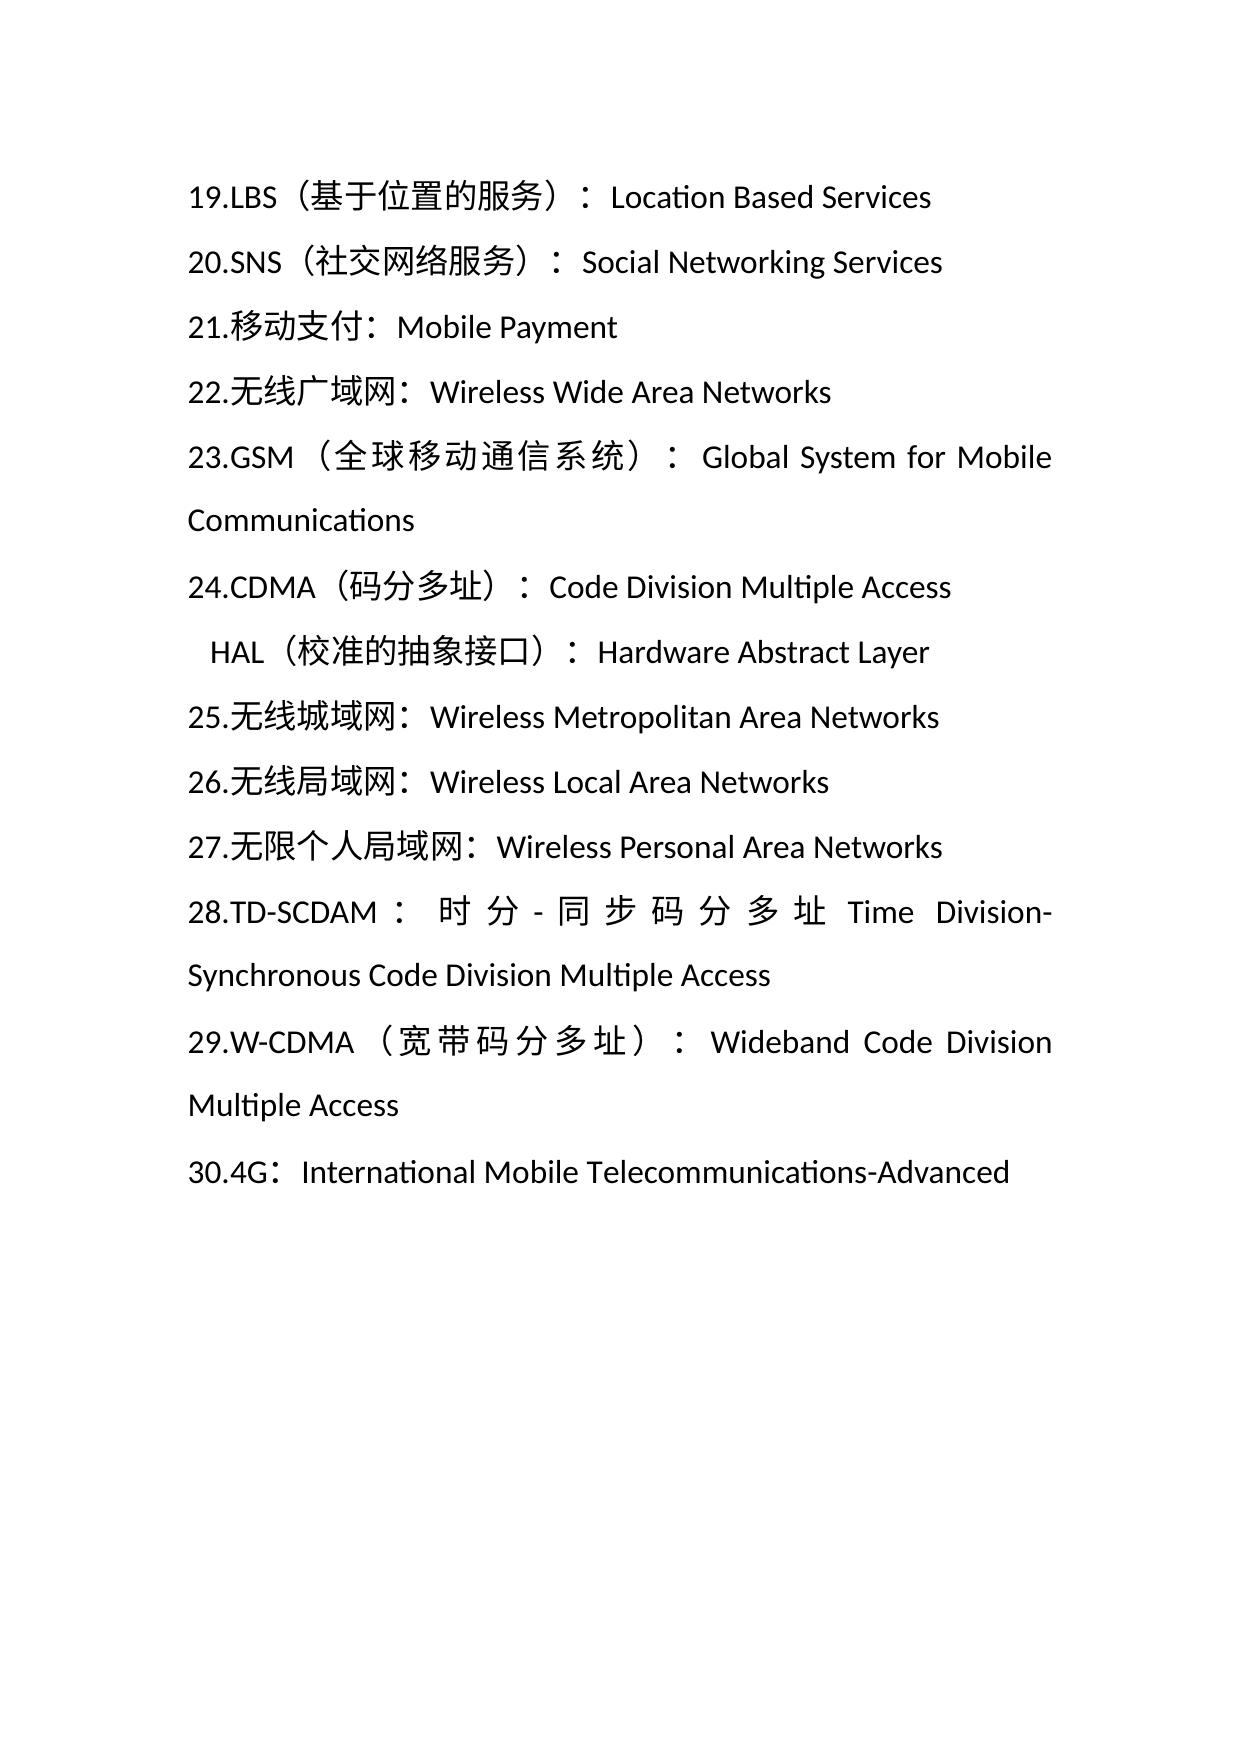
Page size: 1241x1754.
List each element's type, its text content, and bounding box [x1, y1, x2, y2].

list W-CDMA（宽带码分多址）：Wideband Code Division Multiple Access [187, 1007, 1053, 1137]
list 无线广域网：Wireless Wide Area Networks [187, 357, 1053, 422]
list 4G：International Mobile Telecommunications-Advanced [187, 1137, 1053, 1202]
list LBS（基于位置的服务）：Location Based Services [187, 162, 1053, 227]
list 无线局域网：Wireless Local Area Networks [187, 747, 1053, 812]
list HAL（校准的抽象接口）：Hardware Abstract Layer [187, 617, 1053, 682]
list GSM（全球移动通信系统）：Global System for Mobile Communications [187, 422, 1053, 552]
list SNS（社交网络服务）：Social Networking Services [187, 227, 1053, 292]
list TD-SCDAM：时分-同步码分多址Time Division-Synchronous Code Division Multiple Access [187, 877, 1053, 1007]
list 无线城域网：Wireless Metropolitan Area Networks [187, 682, 1053, 747]
list CDMA（码分多址）：Code Division Multiple Access [187, 552, 1053, 617]
list 无限个人局域网：Wireless Personal Area Networks [187, 812, 1053, 877]
list 移动支付：Mobile Payment [187, 292, 1053, 357]
